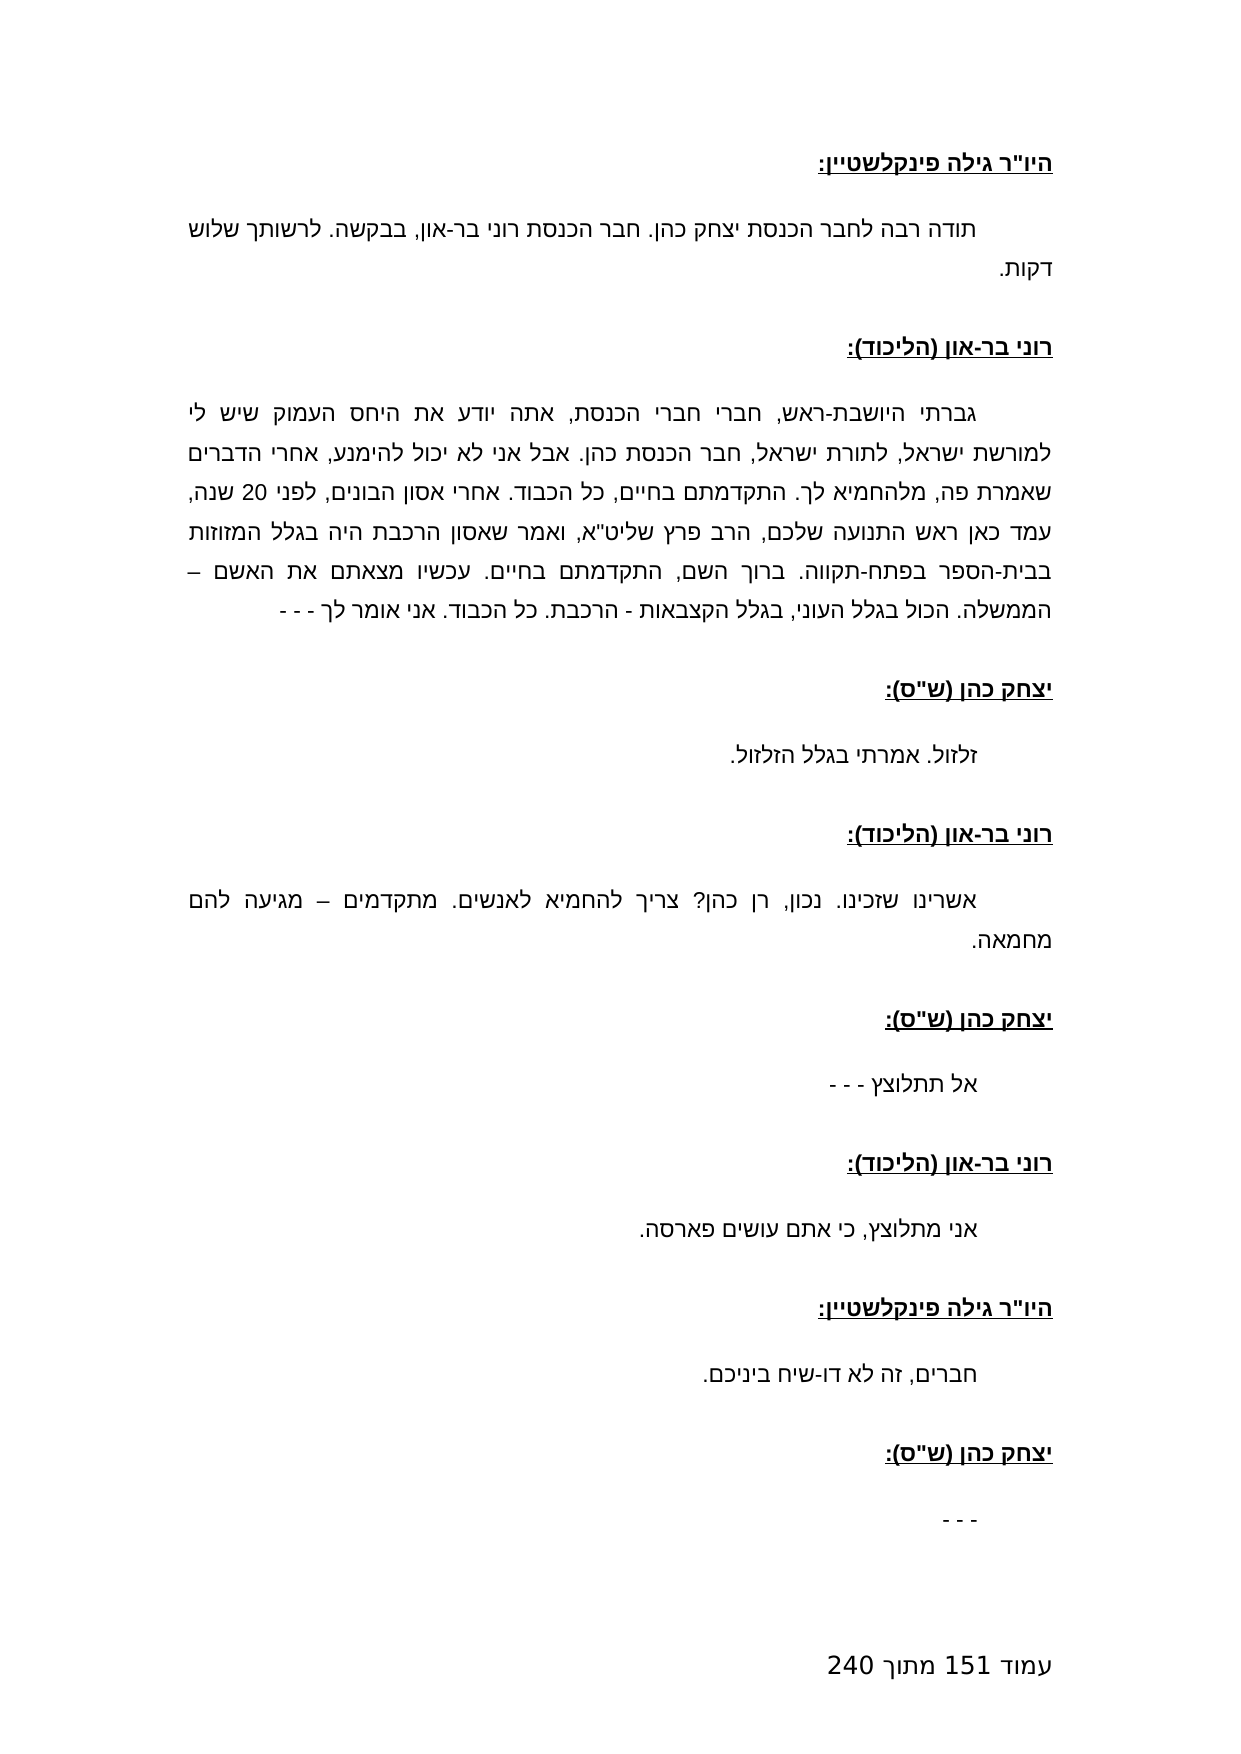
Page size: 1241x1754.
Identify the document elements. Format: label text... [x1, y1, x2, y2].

text היו"ר גילה פינקלשטיין: [187, 150, 1053, 176]
text יצחק כהן (ש"ס): [187, 1440, 1053, 1466]
text - - - [187, 1506, 1053, 1532]
text חברים, זה לא דו-שיח ביניכם. [187, 1361, 1053, 1387]
text היו"ר גילה פינקלשטיין: [187, 1295, 1053, 1321]
text אני מתלוצץ, כי אתם עושים פארסה. [187, 1216, 1053, 1242]
text גברתי היושבת-ראש, חברי חברי הכנסת, אתה יודע את היחס העמוק שיש לי למורשת ישראל, לתורת ישראל, חבר הכנסת כהן. אבל אני לא יכול להימנע, אחרי הדברים שאמרת פה, מלהחמיא לך. התקדמתם בחיים, כל הכבוד. אחרי אסון הבונים, לפני 20 שנה, עמד כאן ראש התנועה שלכם, הרב פרץ שליט"א, ואמר שאסון הרכבת היה בגלל המזוזות בבית-הספר בפתח-תקווה. ברוך השם, התקדמתם בחיים. עכשיו מצאתם את האשם – הממשלה. הכול בגלל העוני, בגלל הקצבאות - הרכבת. כל הכבוד. אני אומר לך - - - [187, 400, 1053, 624]
text תודה רבה לחבר הכנסת יצחק כהן. חבר הכנסת רוני בר-און, בבקשה. לרשותך שלוש דקות. [187, 216, 1053, 282]
text יצחק כהן (ש"ס): [187, 676, 1053, 703]
text זלזול. אמרתי בגלל הזלזול. [187, 742, 1053, 769]
text אל תתלוצץ - - - [187, 1071, 1053, 1098]
text רוני בר-און (הליכוד): [187, 1150, 1053, 1177]
text אשרינו שזכינו. נכון, רן כהן? צריך להחמיא לאנשים. מתקדמים – מגיעה להם מחמאה. [187, 887, 1053, 953]
text רוני בר-און (הליכוד): [187, 821, 1053, 848]
text יצחק כהן (ש"ס): [187, 1006, 1053, 1032]
text רוני בר-און (הליכוד): [187, 334, 1053, 361]
